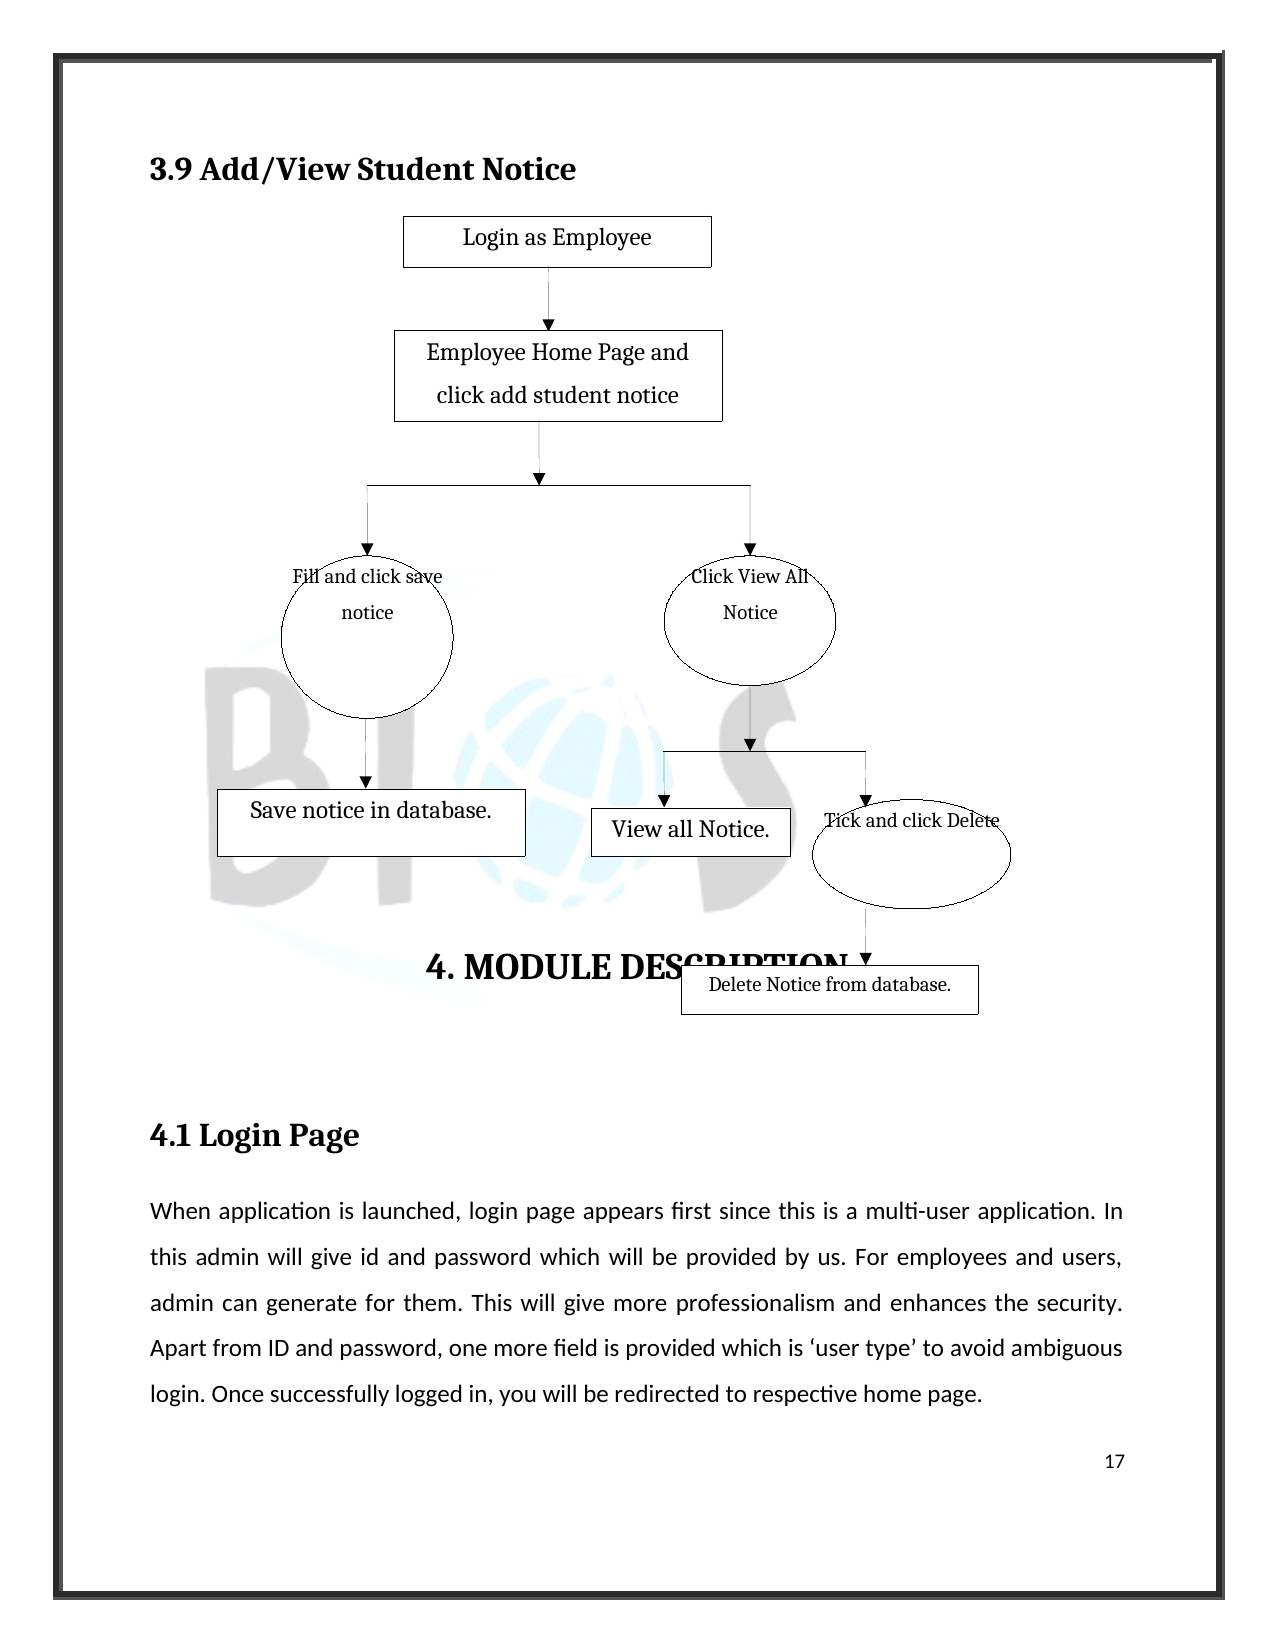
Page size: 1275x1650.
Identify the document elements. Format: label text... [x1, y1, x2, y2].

text 4.1 Login Page [150, 1117, 1125, 1155]
text When application is launched, login page appears first since this is a multi-user application. In this admin will give id and password which will be provided by us. For employees and users, admin can generate for them. This will give more professionalism and enhances the security. Apart from ID and password, one more field is provided which is ‘user type’ to avoid ambiguous login. Once successfully logged in, you will be redirected to respective home page. [150, 1195, 1125, 1409]
text 4. MODULE DESCRIPTION [150, 946, 865, 989]
text 3.9 Add/View Student Notice [150, 150, 1125, 188]
text 4. MODULE DESCRIPTION [866, 946, 1125, 989]
